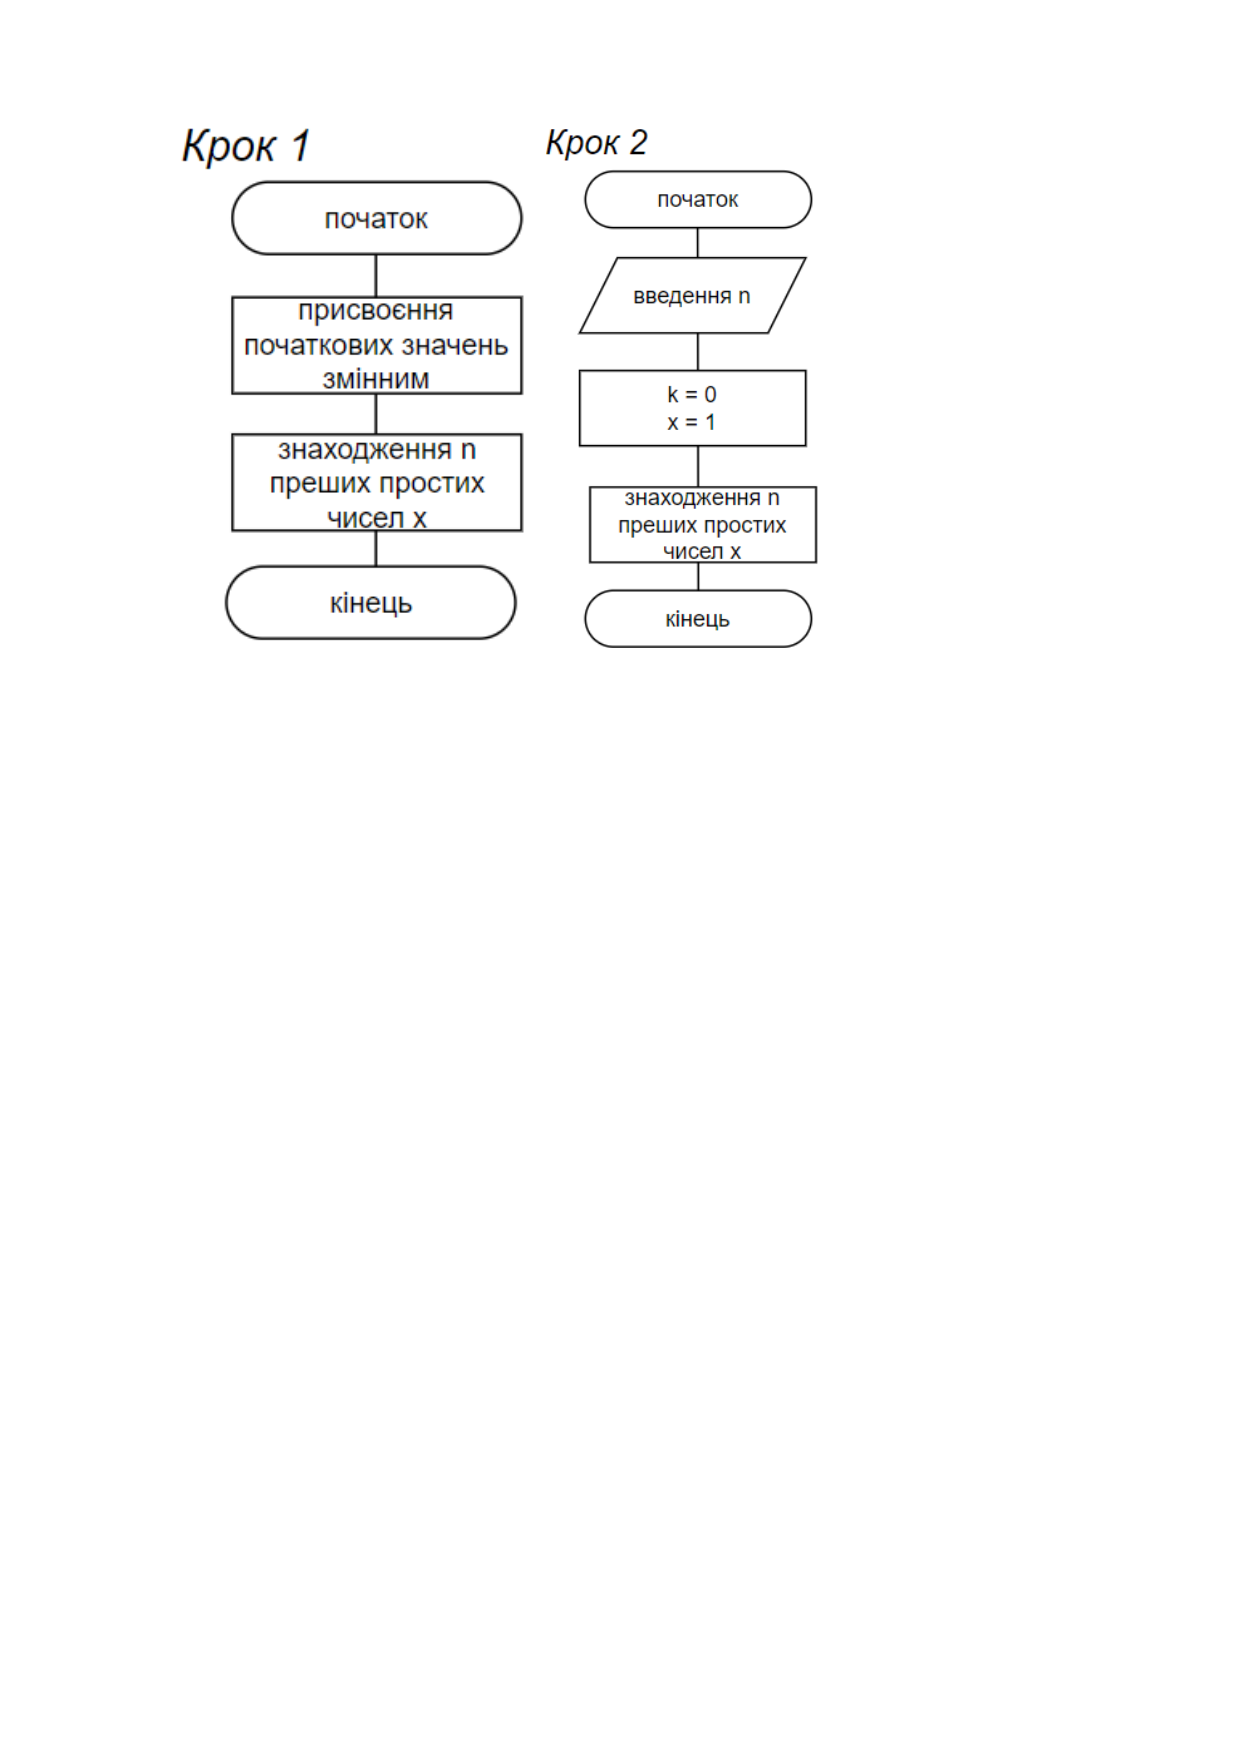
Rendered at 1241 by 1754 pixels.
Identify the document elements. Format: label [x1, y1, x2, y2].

picture [177, 118, 535, 653]
picture [540, 118, 830, 653]
